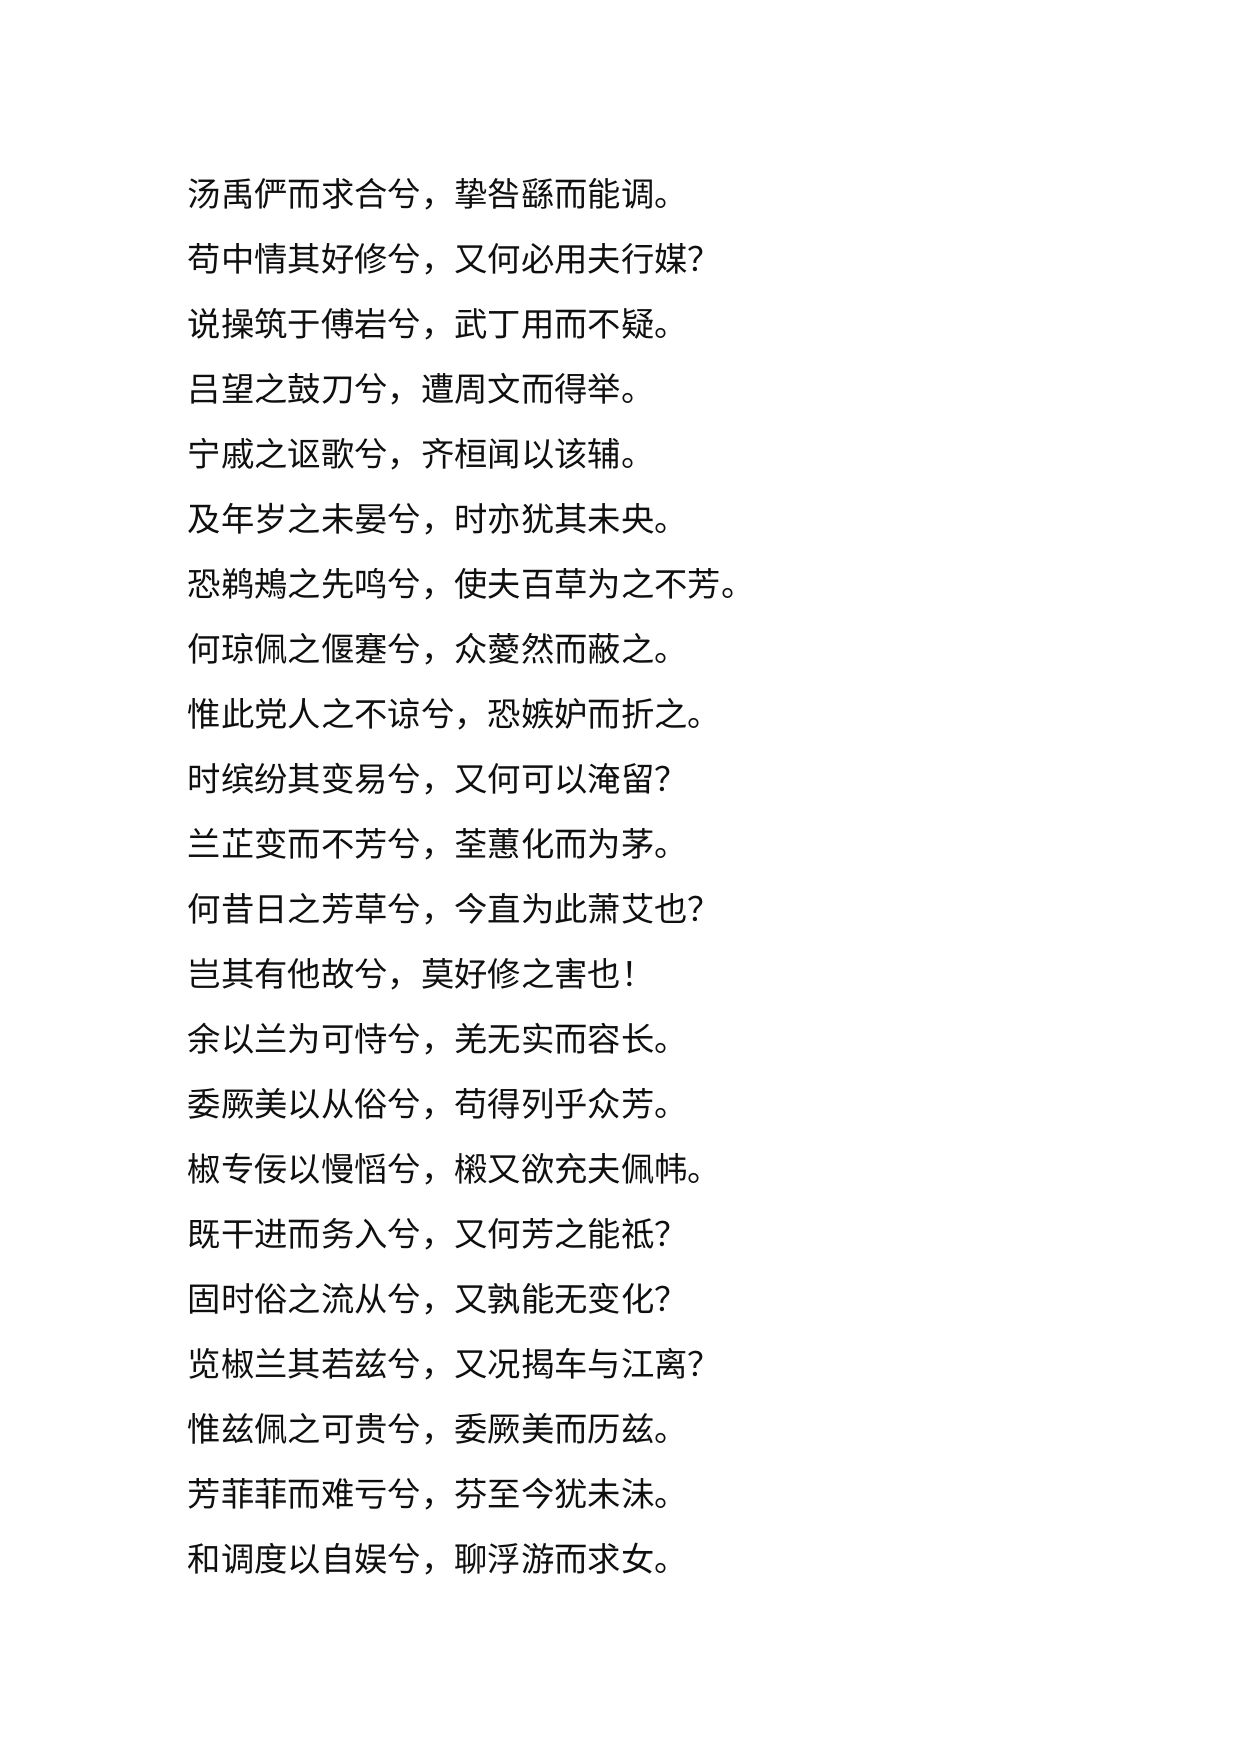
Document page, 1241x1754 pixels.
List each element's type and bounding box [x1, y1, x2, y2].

text [187, 162, 1053, 1592]
